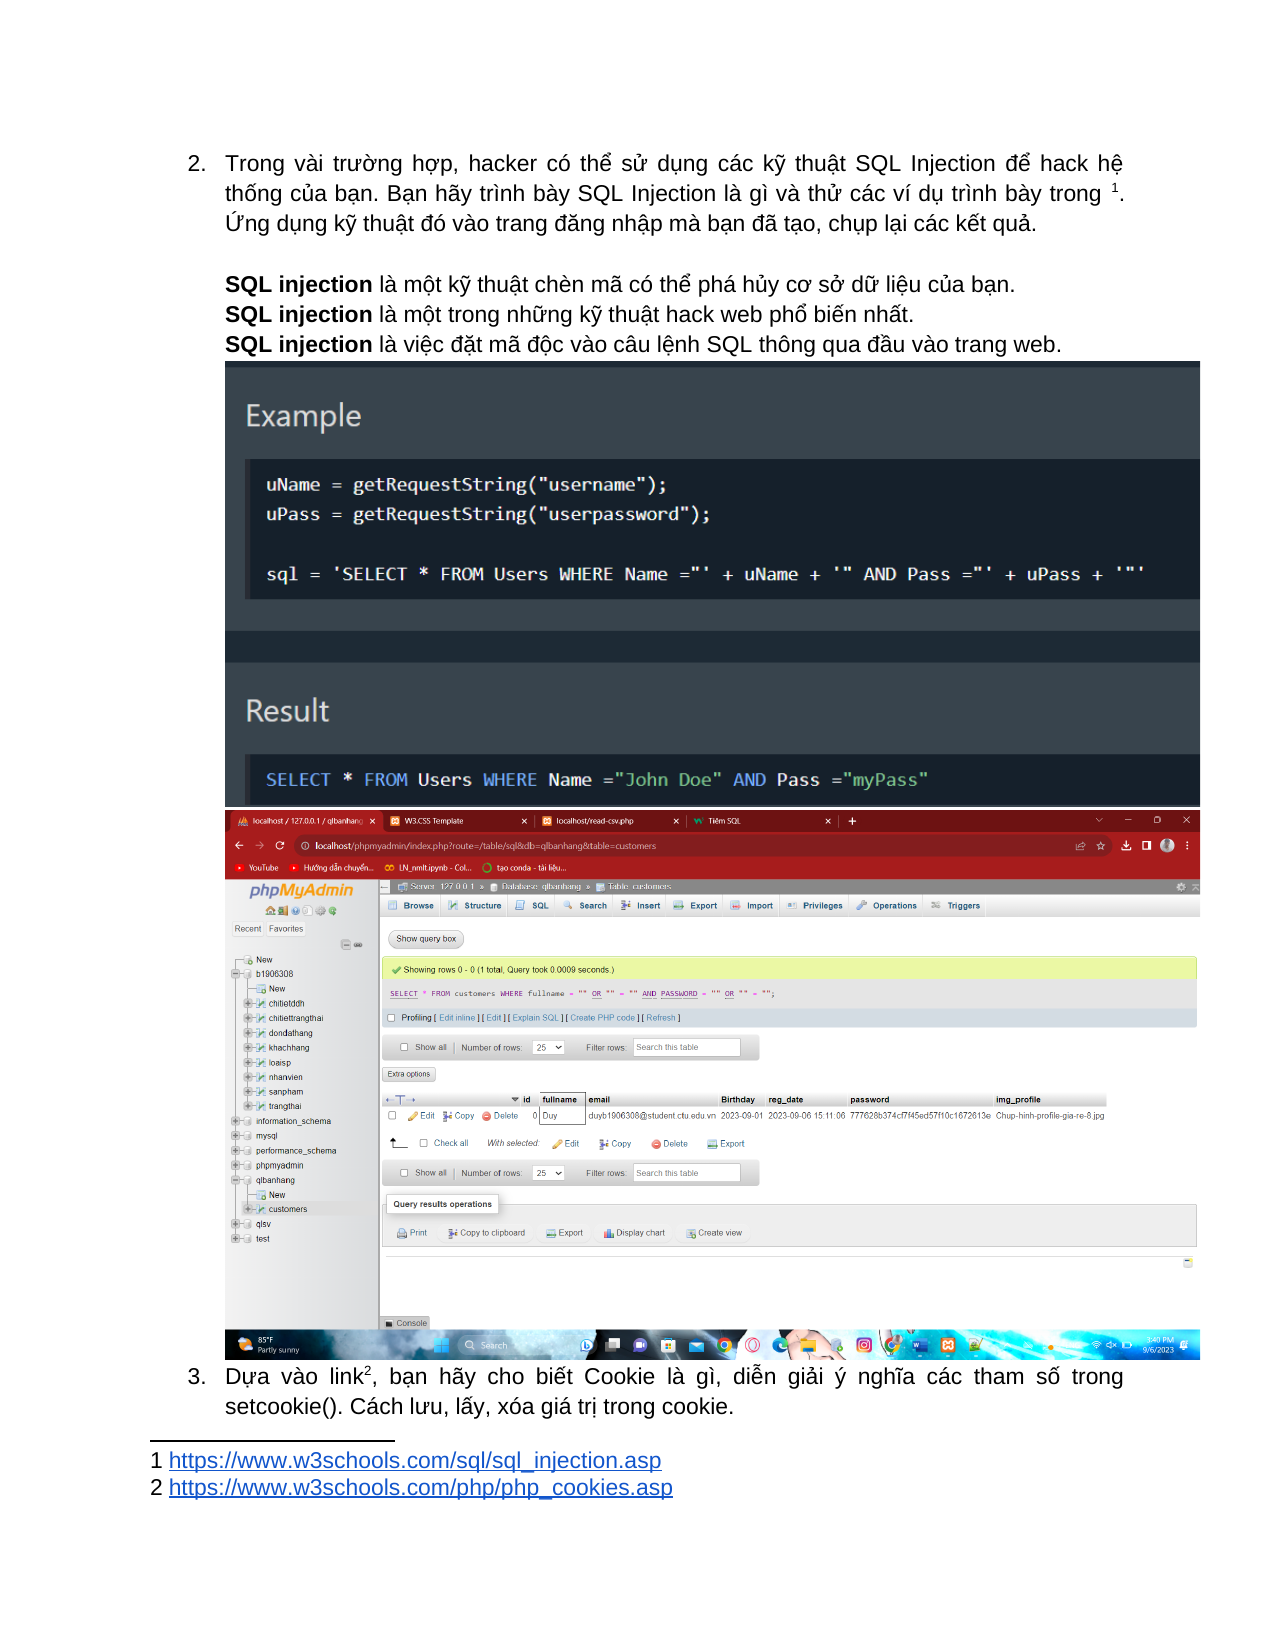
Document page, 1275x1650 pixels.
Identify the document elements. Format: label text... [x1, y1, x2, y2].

list Dựa vào link, bạn hãy cho biết Cookie là gì, diễn giải ý nghĩa các tham số trong setcookie(). Cách lưu, lấy, xóa giá trị trong cookie. [187, 1363, 1125, 1419]
picture [225, 361, 1200, 807]
text SQL injection là việc đặt mã độc vào câu lệnh SQL thông qua đầu vào trang web. [225, 331, 1125, 358]
list Trong vài trường hợp, hacker có thể sử dụng các kỹ thuật SQL Injection để hack hệ thống của bạn. Bạn hãy trình bày SQL Injection là gì và thử các ví dụ trình bày trong . Ứng dụng kỹ thuật đó vào trang đăng nhập mà bạn đã tạo, chụp lại các kết quả. [187, 150, 1125, 237]
text SQL injection là một kỹ thuật chèn mã có thể phá hủy cơ sở dữ liệu của bạn. [225, 241, 1125, 297]
picture [225, 810, 1200, 1360]
text SQL injection là một trong những kỹ thuật hack web phổ biến nhất. [225, 301, 1125, 327]
